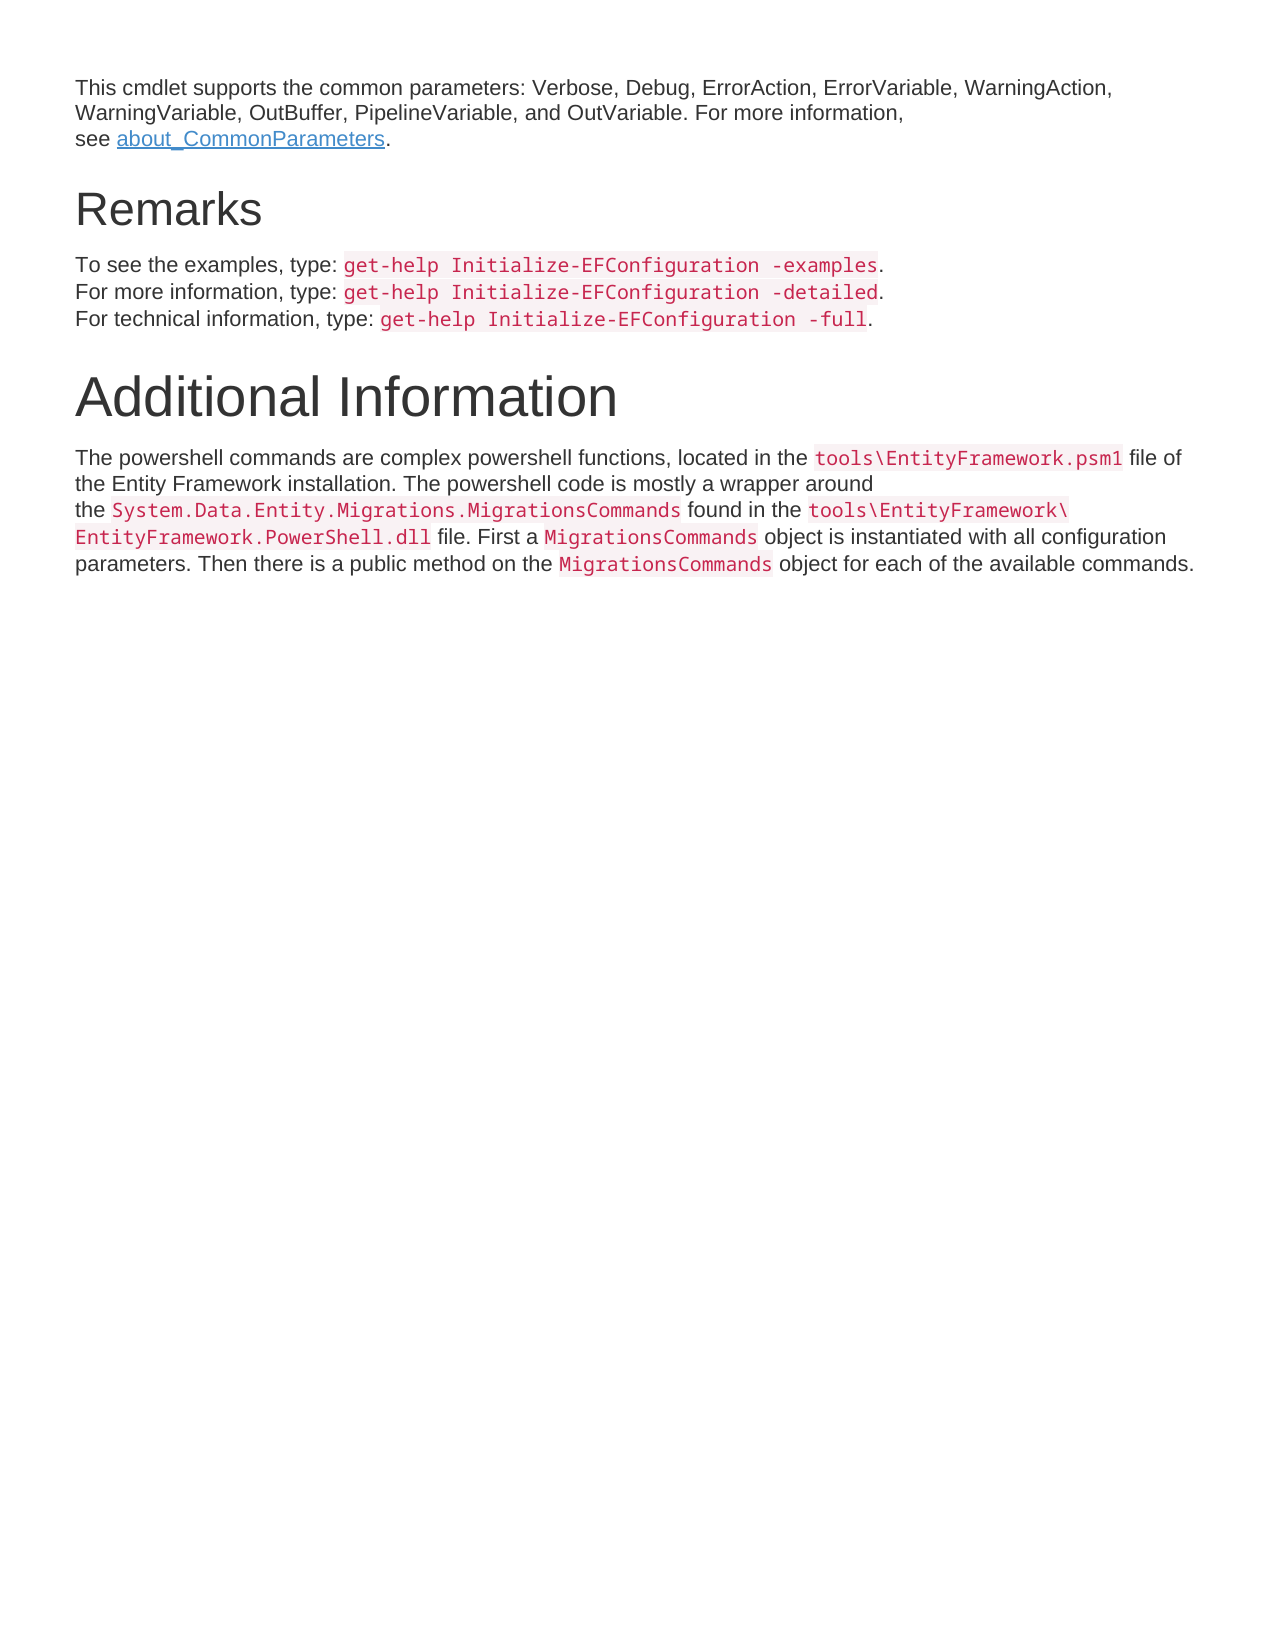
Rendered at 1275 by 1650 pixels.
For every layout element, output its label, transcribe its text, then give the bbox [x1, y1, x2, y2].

text Remarks [75, 182, 1200, 236]
text This cmdlet supports the common parameters: Verbose, Debug, ErrorAction, ErrorVariable, WarningAction, WarningVariable, OutBuffer, PipelineVariable, and OutVariable. For more information, see about_CommonParameters. [75, 75, 1200, 151]
text Additional Information [75, 364, 1200, 428]
text The powershell commands are complex powershell functions, located in the tools\EntityFramework.psm1 file of the Entity Framework installation. The powershell code is mostly a wrapper around the System.Data.Entity.Migrations.MigrationsCommands found in the tools\EntityFramework\EntityFramework.PowerShell.dll file. First a MigrationsCommands object is instantiated with all configuration parameters. Then there is a public method on the MigrationsCommands object for each of the available commands. [75, 444, 1200, 577]
text To see the examples, type: get-help Initialize-EFConfiguration -examples. For more information, type: get-help Initialize-EFConfiguration -detailed. For technical information, type: get-help Initialize-EFConfiguration -full. [75, 251, 1200, 332]
